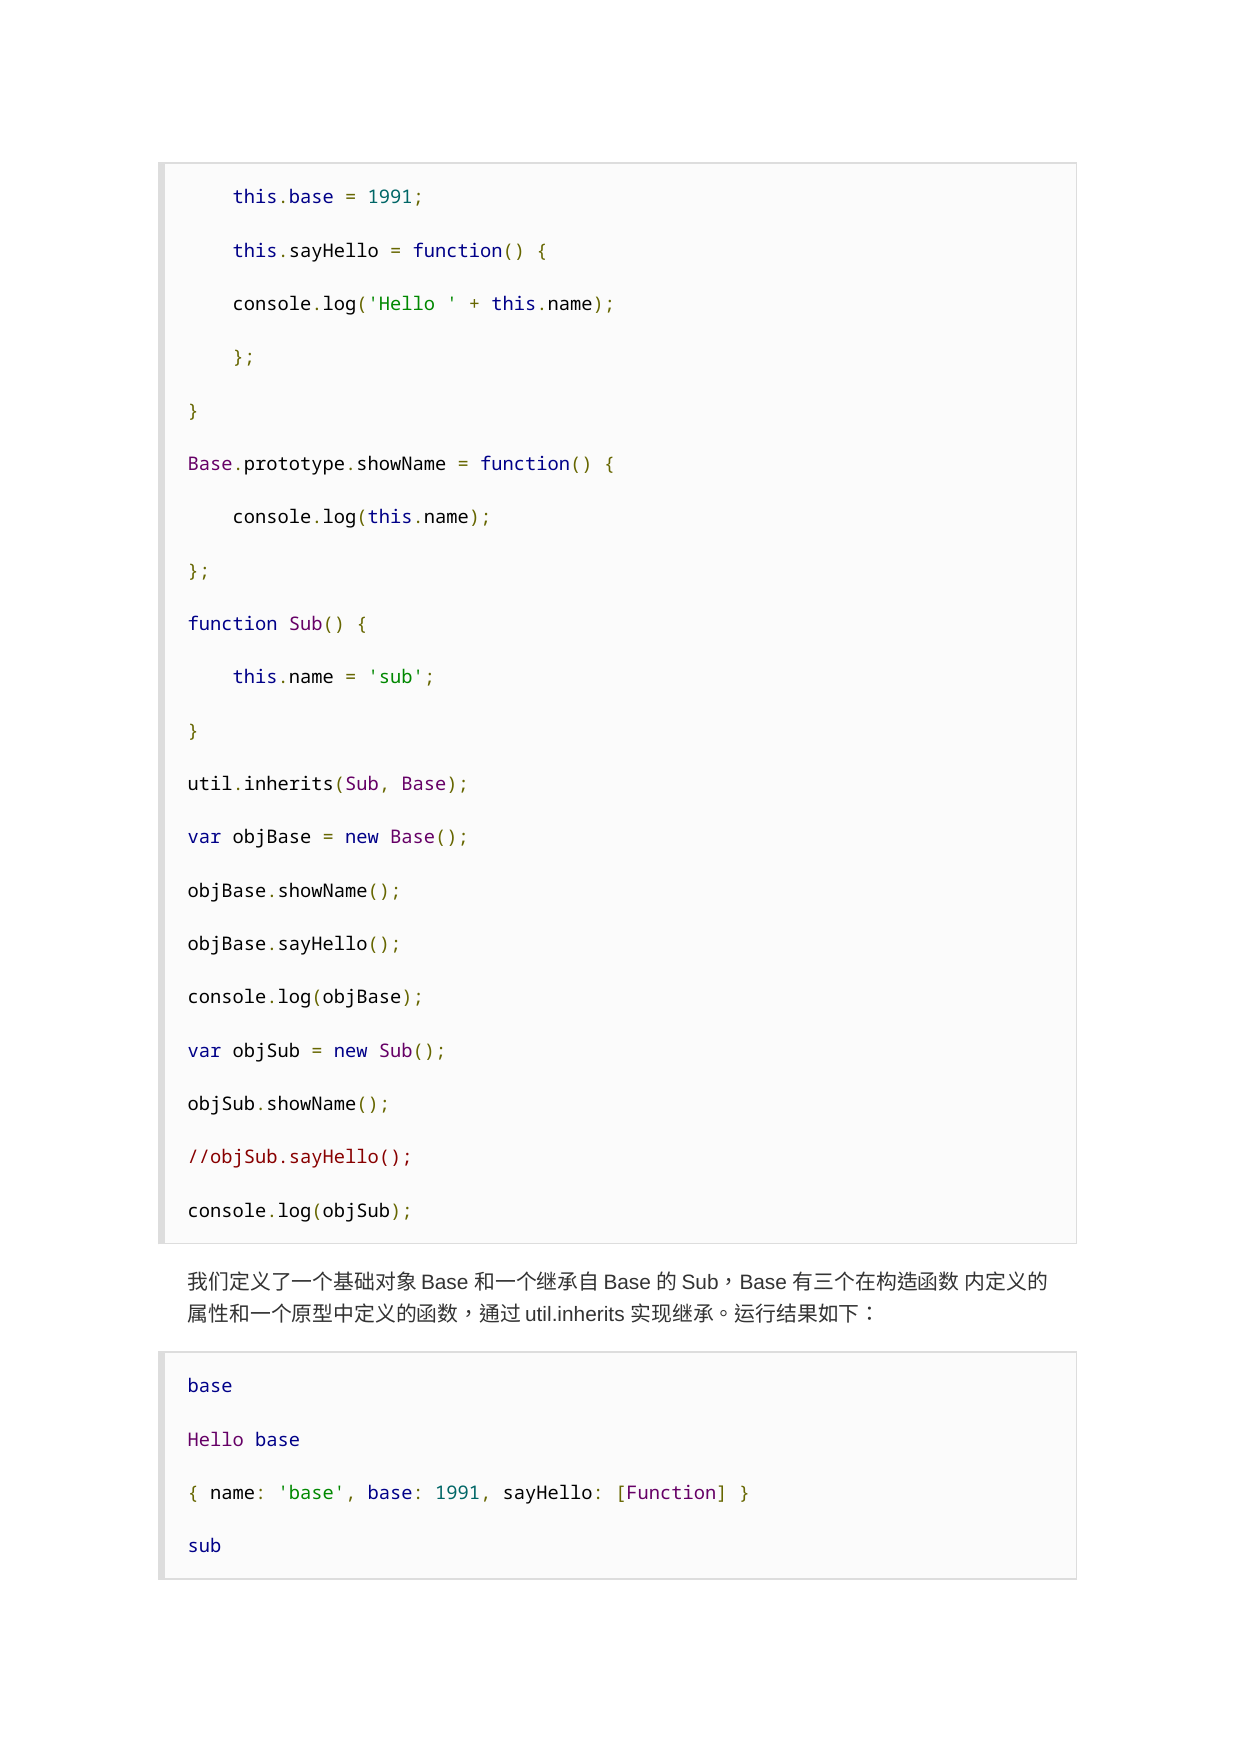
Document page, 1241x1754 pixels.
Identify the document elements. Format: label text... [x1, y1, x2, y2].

text var objSub = new Sub(); [165, 1015, 1076, 1066]
text util.inherits(Sub, Base); [165, 749, 1076, 799]
text console.log(objSub); [165, 1175, 1076, 1243]
text console.log(this.name); [165, 482, 1076, 533]
text objBase.sayHello(); [165, 909, 1076, 959]
text } [165, 695, 1076, 746]
text //objSub.sayHello(); [165, 1122, 1076, 1173]
text console.log(objBase); [165, 962, 1076, 1013]
text console.log('Hello ' + this.name); [165, 269, 1076, 319]
text var objBase = new Base(); [165, 802, 1076, 853]
text }; [165, 535, 1076, 586]
text objBase.showName(); [165, 855, 1076, 906]
text sub [165, 1511, 1076, 1578]
text function Sub() { [165, 589, 1076, 639]
text } [165, 375, 1076, 426]
text }; [165, 322, 1076, 373]
text 我们定义了一个基础对象Base 和一个继承自Base 的Sub，Base 有三个在构造函数 内定义的属性和一个原型中定义的函数，通过util.inherits 实现继承。运行结果如下： [187, 1265, 1053, 1330]
text this.base = 1991; [165, 164, 1076, 213]
text this.name = 'sub'; [165, 642, 1076, 693]
text base [165, 1353, 1076, 1402]
text this.sayHello = function() { [165, 215, 1076, 266]
text Base.prototype.showName = function() { [165, 429, 1076, 479]
text { name: 'base', base: 1991, sayHello: [Function] } [165, 1458, 1076, 1508]
text Hello base [165, 1404, 1076, 1455]
text objSub.showName(); [165, 1069, 1076, 1119]
